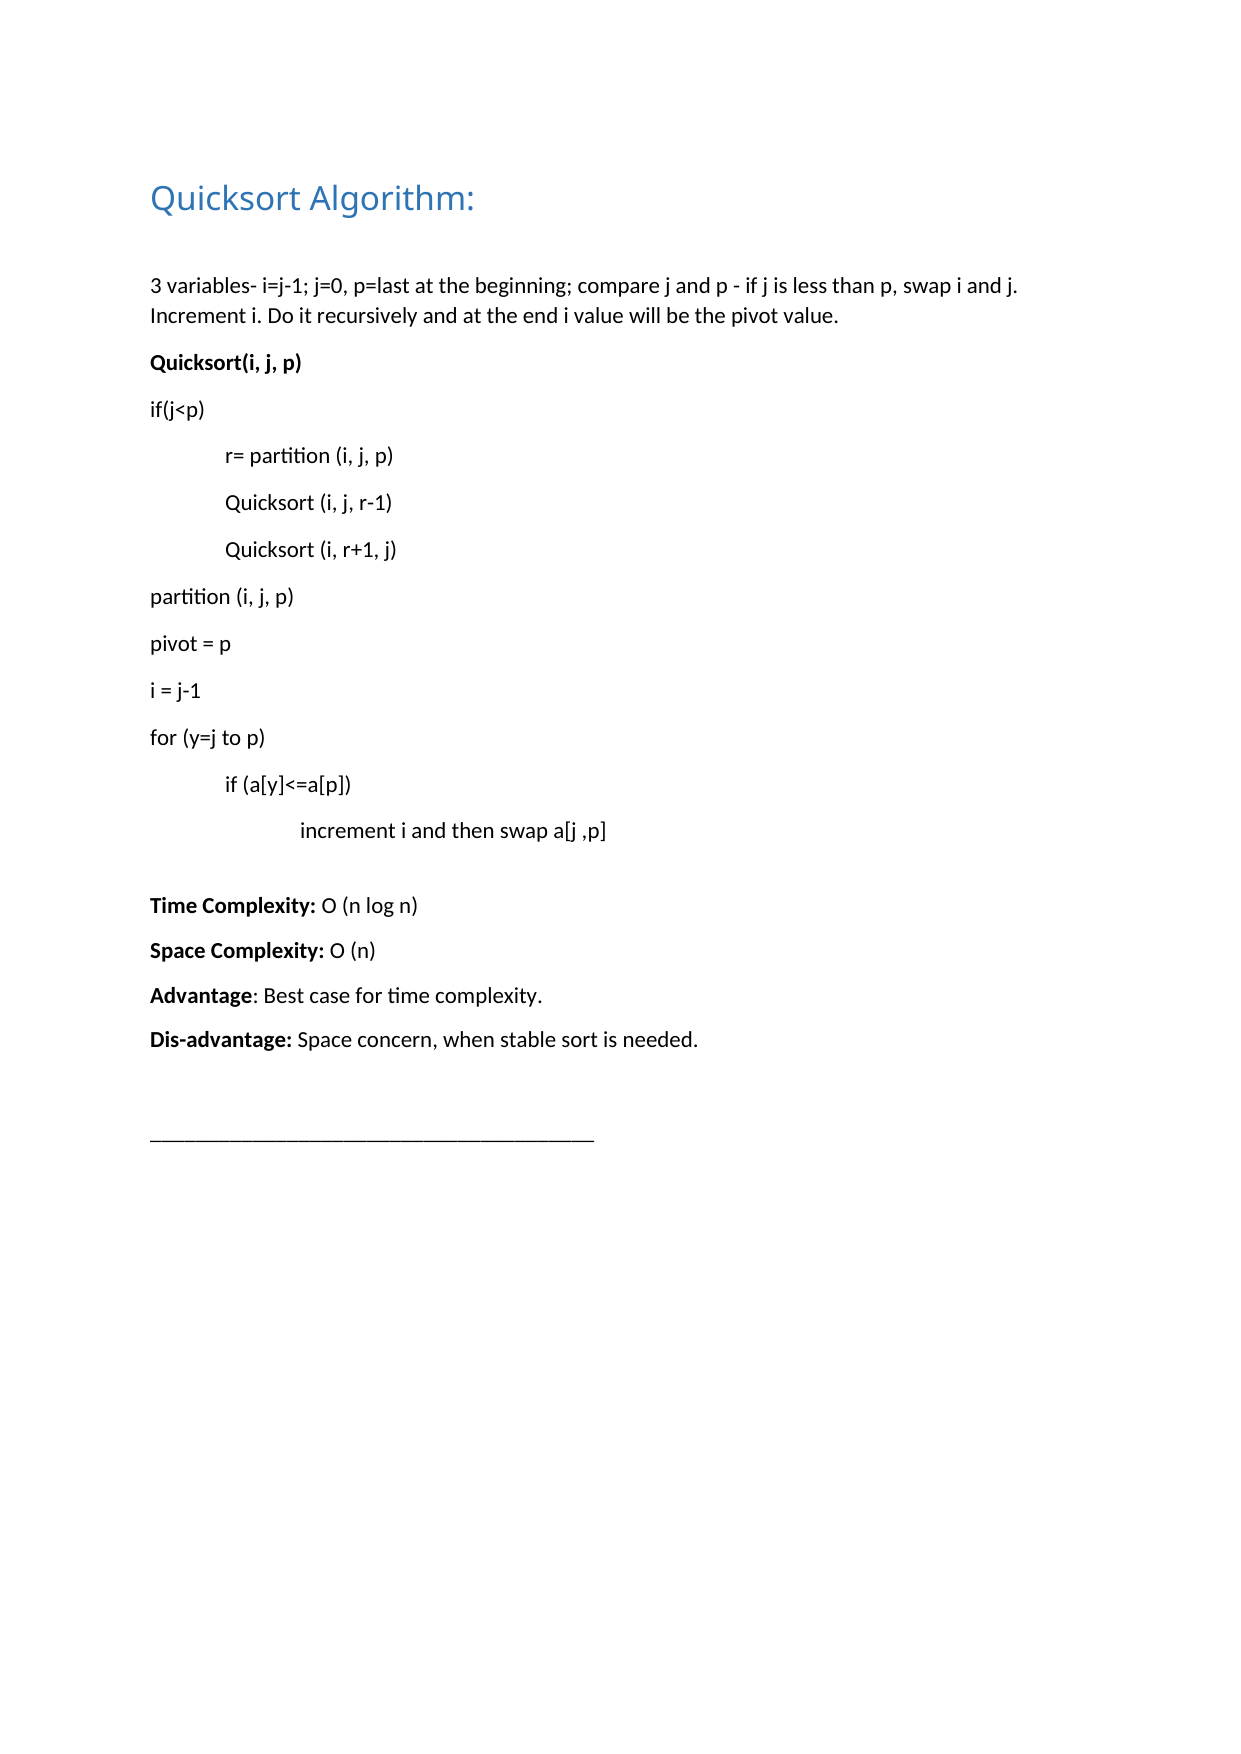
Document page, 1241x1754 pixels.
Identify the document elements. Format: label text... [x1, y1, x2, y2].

text Dis-advantage: Space concern, when stable sort is needed. [150, 1026, 1090, 1054]
text r= partition (i, j, p) [150, 442, 1090, 470]
subtitle Quicksort Algorithm: [150, 175, 1090, 220]
text Time Complexity: O (n log n) [150, 892, 1090, 919]
text Quicksort (i, j, r-1) [150, 488, 1090, 517]
text partition (i, j, p) [150, 582, 1090, 610]
text Advantage: Best case for time complexity. [150, 981, 1090, 1009]
text if (a[y]<=a[p]) [150, 770, 1090, 798]
text i = j-1 [150, 676, 1090, 704]
text Quicksort(i, j, p) [150, 348, 1090, 376]
text if(j<p) [150, 395, 1090, 423]
text Quicksort (i, r+1, j) [150, 535, 1090, 563]
text pivot = p [150, 629, 1090, 657]
text increment i and then swap a[j ,p] [150, 817, 1090, 845]
text 3 variables- i=j-1; j=0, p=last at the beginning; compare j and p - if j is less than p, swap i and j. Increment i. Do it recursively and at the end i value will be the pivot value. [150, 271, 1090, 329]
text _______________________________________ [150, 1117, 1090, 1145]
text Space Complexity: O (n) [150, 936, 1090, 964]
text for (y=j to p) [150, 723, 1090, 751]
